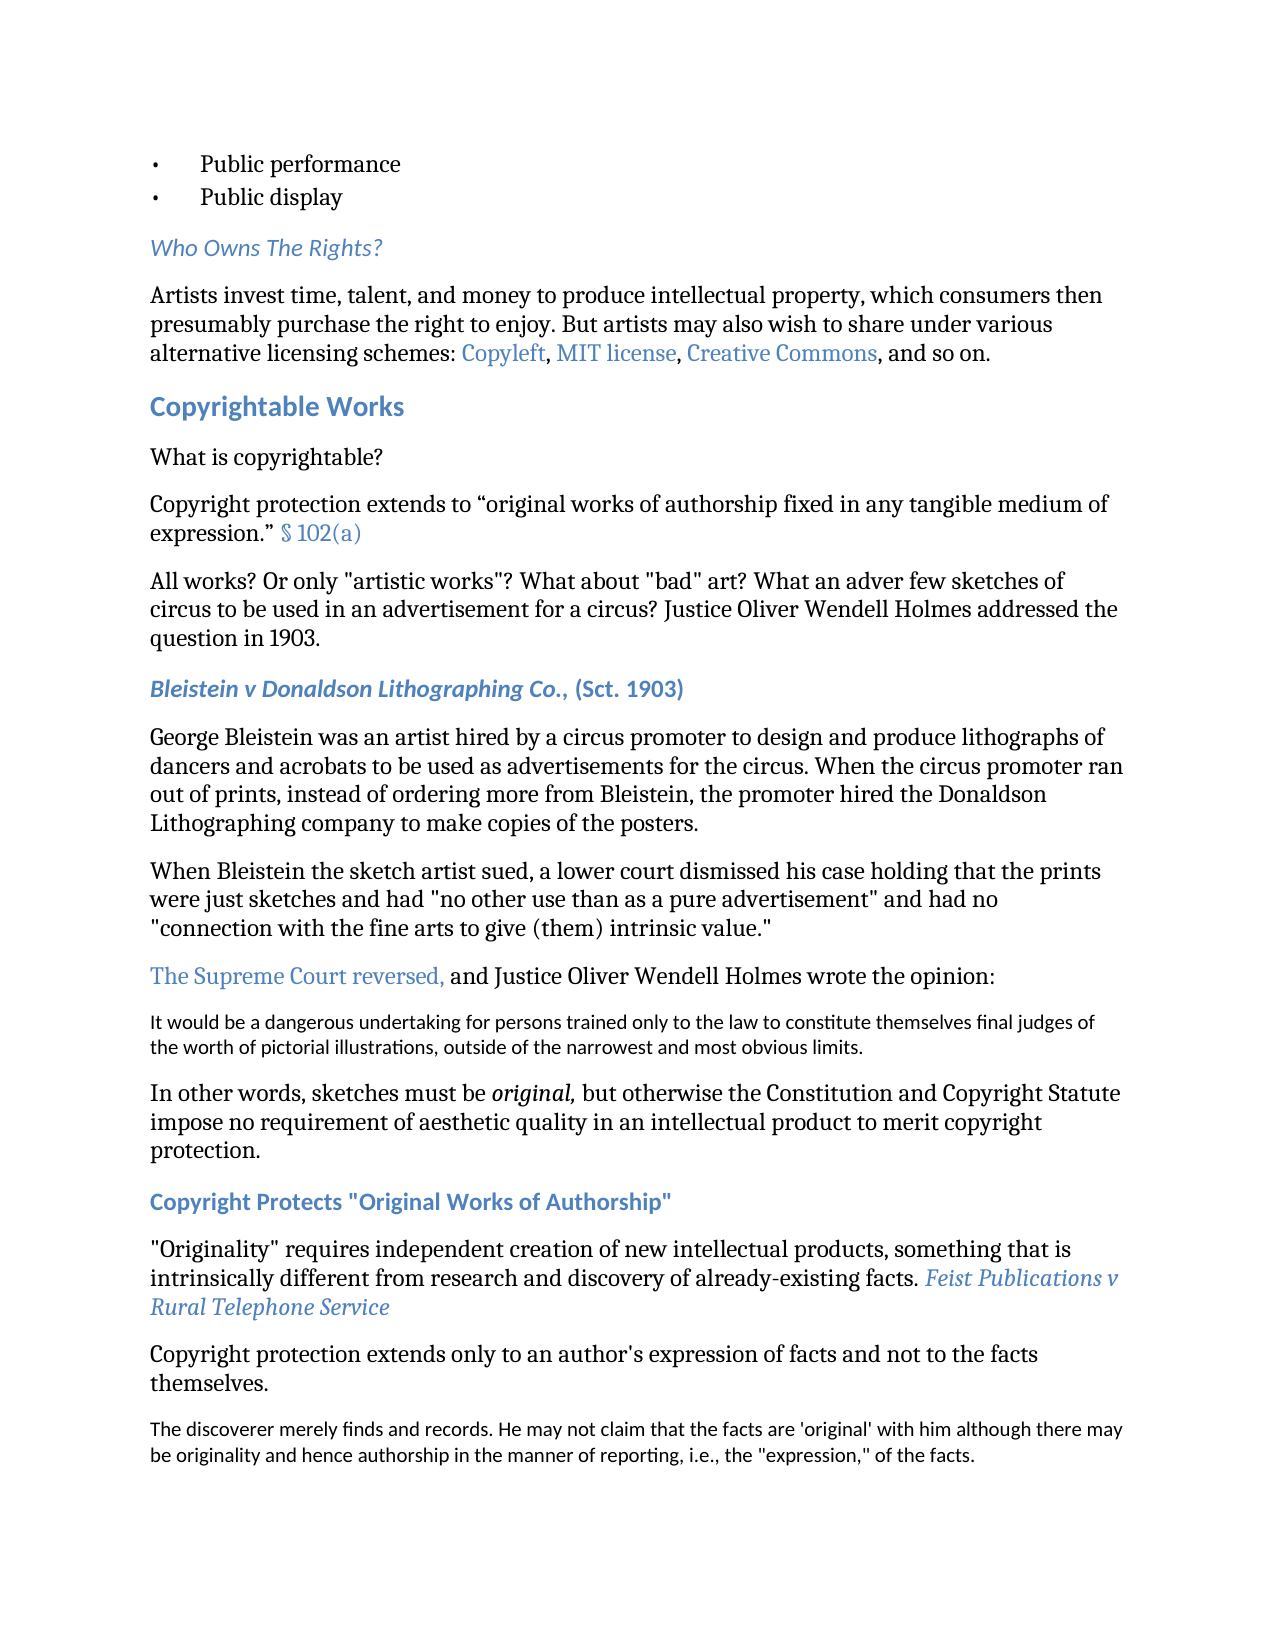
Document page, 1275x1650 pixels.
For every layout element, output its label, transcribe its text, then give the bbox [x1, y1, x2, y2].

list Public performance [150, 150, 1125, 179]
text Copyright protection extends to “original works of authorship fixed in any tangible medium of expression.” § 102(a) [150, 490, 1125, 548]
text Artists invest time, talent, and money to produce intellectual property, which consumers then presumably purchase the right to enjoy. But artists may also wish to share under various alternative licensing schemes: Copyleft, MIT license, Creative Commons, and so on. [150, 281, 1125, 368]
text It would be a dangerous undertaking for persons trained only to the law to constitute themselves final judges of the worth of pictorial illustrations, outside of the narrowest and most obvious limits. [150, 1009, 1125, 1060]
text George Bleistein was an artist hired by a circus promoter to design and produce lithographs of dancers and acrobats to be used as advertisements for the circus. When the circus promoter ran out of prints, instead of ordering more from Bleistein, the promoter hired the Donaldson Lithographing company to make copies of the posters. [150, 723, 1125, 838]
text "Originality" requires independent creation of new intellectual products, something that is intrinsically different from research and discovery of already-existing facts. Feist Publications v Rural Telephone Service [150, 1235, 1125, 1321]
subtitle Bleistein v Donaldson Lithographing Co., (Sct. 1903) [150, 674, 1125, 704]
text All works? Or only "artistic works"? What about "bad" art? What an adver few sketches of circus to be used in an advertisement for a circus? Justice Oliver Wendell Holmes addressed the question in 1903. [150, 567, 1125, 653]
text In other words, sketches must be original, but otherwise the Constitution and Copyright Statute impose no requirement of aesthetic quality in an intellectual product to merit copyright protection. [150, 1079, 1125, 1165]
subtitle Copyrightable Works [150, 388, 1125, 424]
text When Bleistein the sketch artist sued, a lower court dismissed his case holding that the prints were just sketches and had "no other use than as a pure advertisement" and had no "connection with the fine arts to give (them) intrinsic value." [150, 857, 1125, 943]
text What is copyrightable? [150, 443, 1125, 472]
subtitle Copyright Protects "Original Works of Authorship" [150, 1186, 1125, 1216]
text The Supreme Court reversed, and Justice Oliver Wendell Holmes wrote the opinion: [150, 962, 1125, 990]
text The discoverer merely finds and records. He may not claim that the facts are 'original' with him although there may be originality and hence authorship in the manner of reporting, i.e., the "expression," of the facts. [150, 1416, 1125, 1467]
text Copyright protection extends only to an author's expression of facts and not to the facts themselves. [150, 1340, 1125, 1398]
subtitle Who Owns The Rights? [150, 232, 1125, 263]
list Public display [150, 182, 1125, 211]
